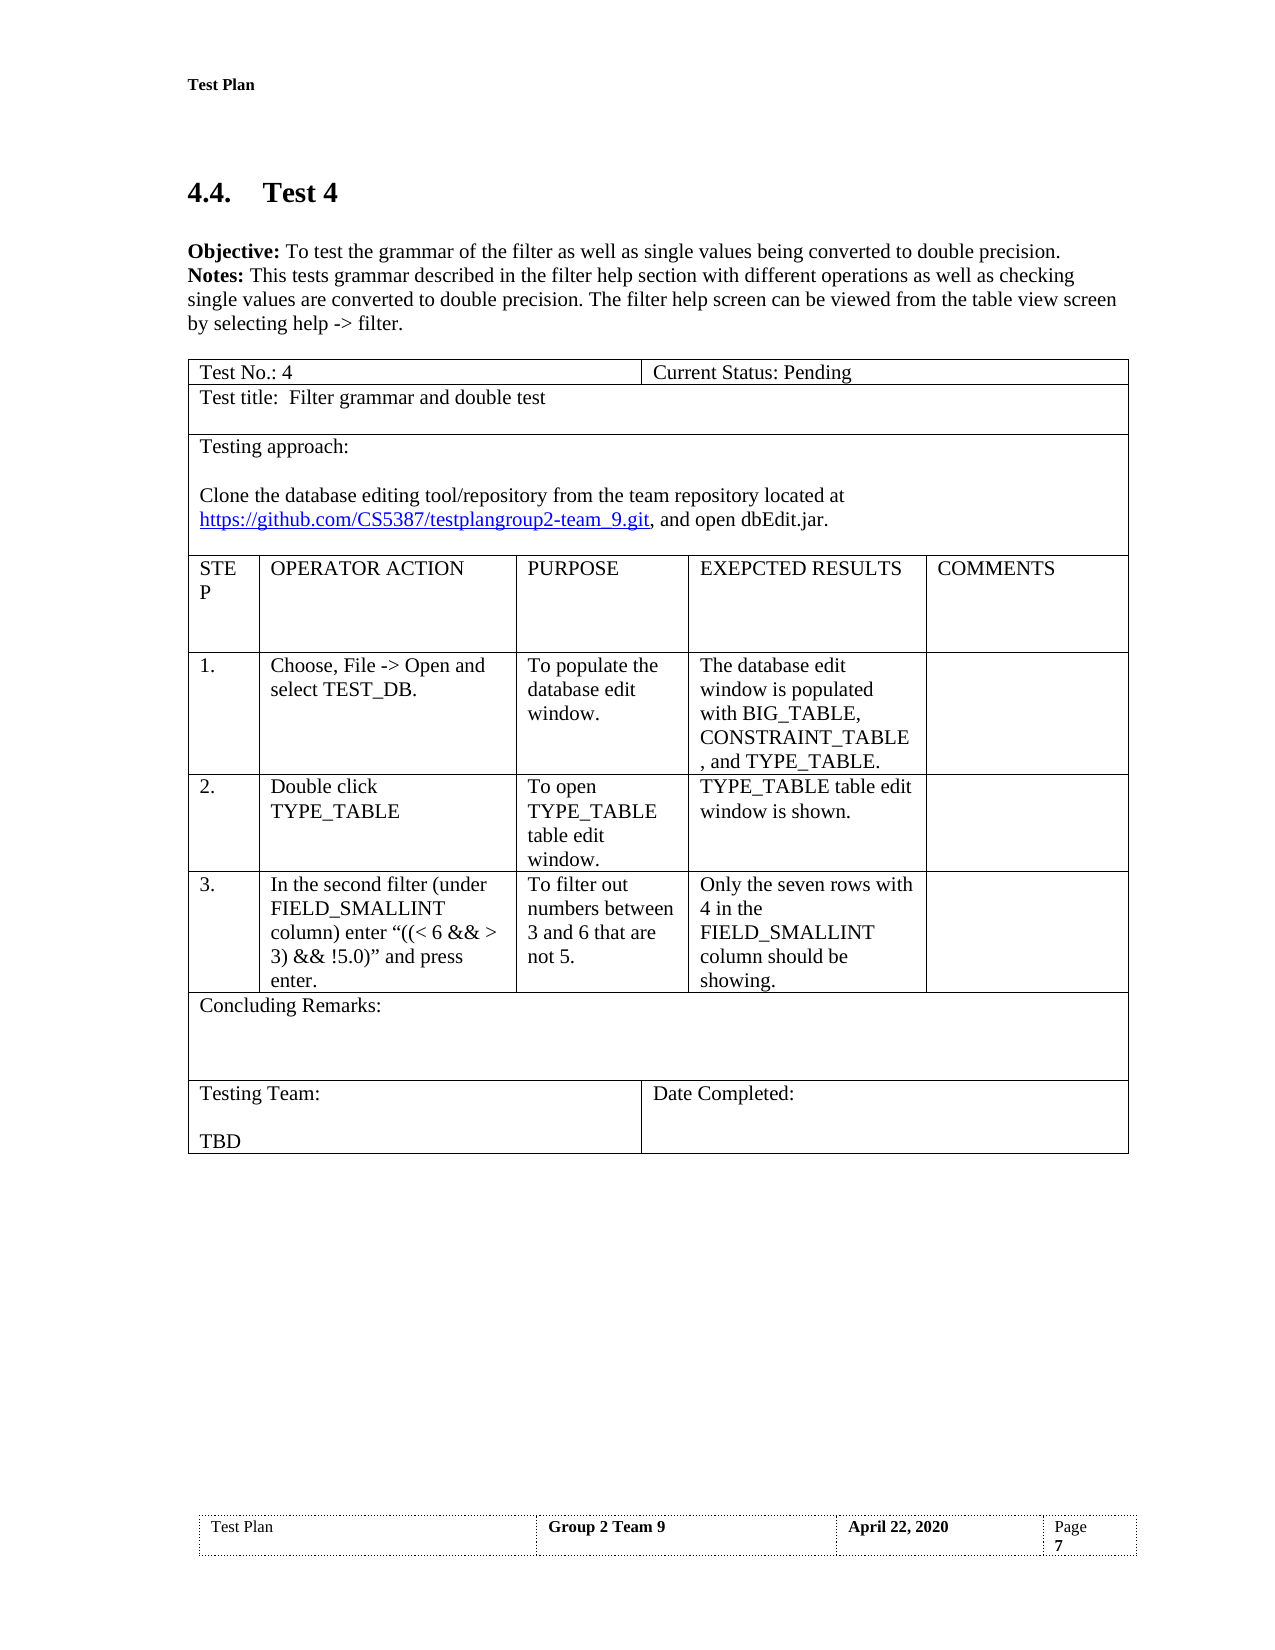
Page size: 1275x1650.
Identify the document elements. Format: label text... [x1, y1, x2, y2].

text Notes: This tests grammar described in the filter help section with different operations as well as checking single values are converted to double precision. The filter help screen can be viewed from the table view screen by selecting help -> filter. [187, 263, 1125, 335]
table_cell 2. [189, 775, 259, 871]
table_cell Testing Team: TBD [189, 1081, 641, 1153]
text Objective: To test the grammar of the filter as well as single values being converted to double precision. [187, 239, 1125, 263]
table_cell In the second filter (under FIELD_SMALLINT column) enter “((< 6 && > 3) && !5.0)” and press enter. [260, 872, 516, 992]
subtitle Test 4 [187, 175, 1125, 208]
table_cell EXEPCTED RESULTS [689, 556, 926, 652]
table_cell [927, 653, 1128, 773]
table_cell Only the seven rows with 4 in the FIELD_SMALLINT column should be showing. [689, 872, 926, 992]
table_cell STEP [189, 556, 259, 652]
table_cell TYPE_TABLE table edit window is shown. [689, 775, 926, 871]
table_cell 1. [189, 653, 259, 773]
table_cell [927, 872, 1128, 992]
table_cell To populate the database edit window. [517, 653, 688, 773]
table_cell 3. [189, 872, 259, 992]
table_cell Concluding Remarks: [189, 993, 1128, 1080]
table_cell PURPOSE [517, 556, 688, 652]
table_cell OPERATOR ACTION [260, 556, 516, 652]
table_cell To filter out numbers between 3 and 6 that are not 5. [517, 872, 688, 992]
table_cell Date Completed: [642, 1081, 1128, 1153]
table_cell To open TYPE_TABLE table edit window. [517, 775, 688, 871]
table_cell Test title: Filter grammar and double test [189, 385, 1128, 433]
table_cell Double click TYPE_TABLE [260, 775, 516, 871]
table_cell Testing approach: Clone the database editing tool/repository from the team repository located at https://github.com/CS5387/testplangroup2-team_9.git, and open dbEdit.jar. [189, 435, 1128, 555]
table_cell COMMENTS [927, 556, 1128, 652]
table_header Current Status: Pending [642, 360, 1128, 384]
table_cell The database edit window is populated with BIG_TABLE, CONSTRAINT_TABLE, and TYPE_TABLE. [689, 653, 926, 773]
table_header Test No.: 4 [189, 360, 641, 384]
table_cell Choose, File -> Open and select TEST_DB. [260, 653, 516, 773]
table_cell [927, 775, 1128, 871]
